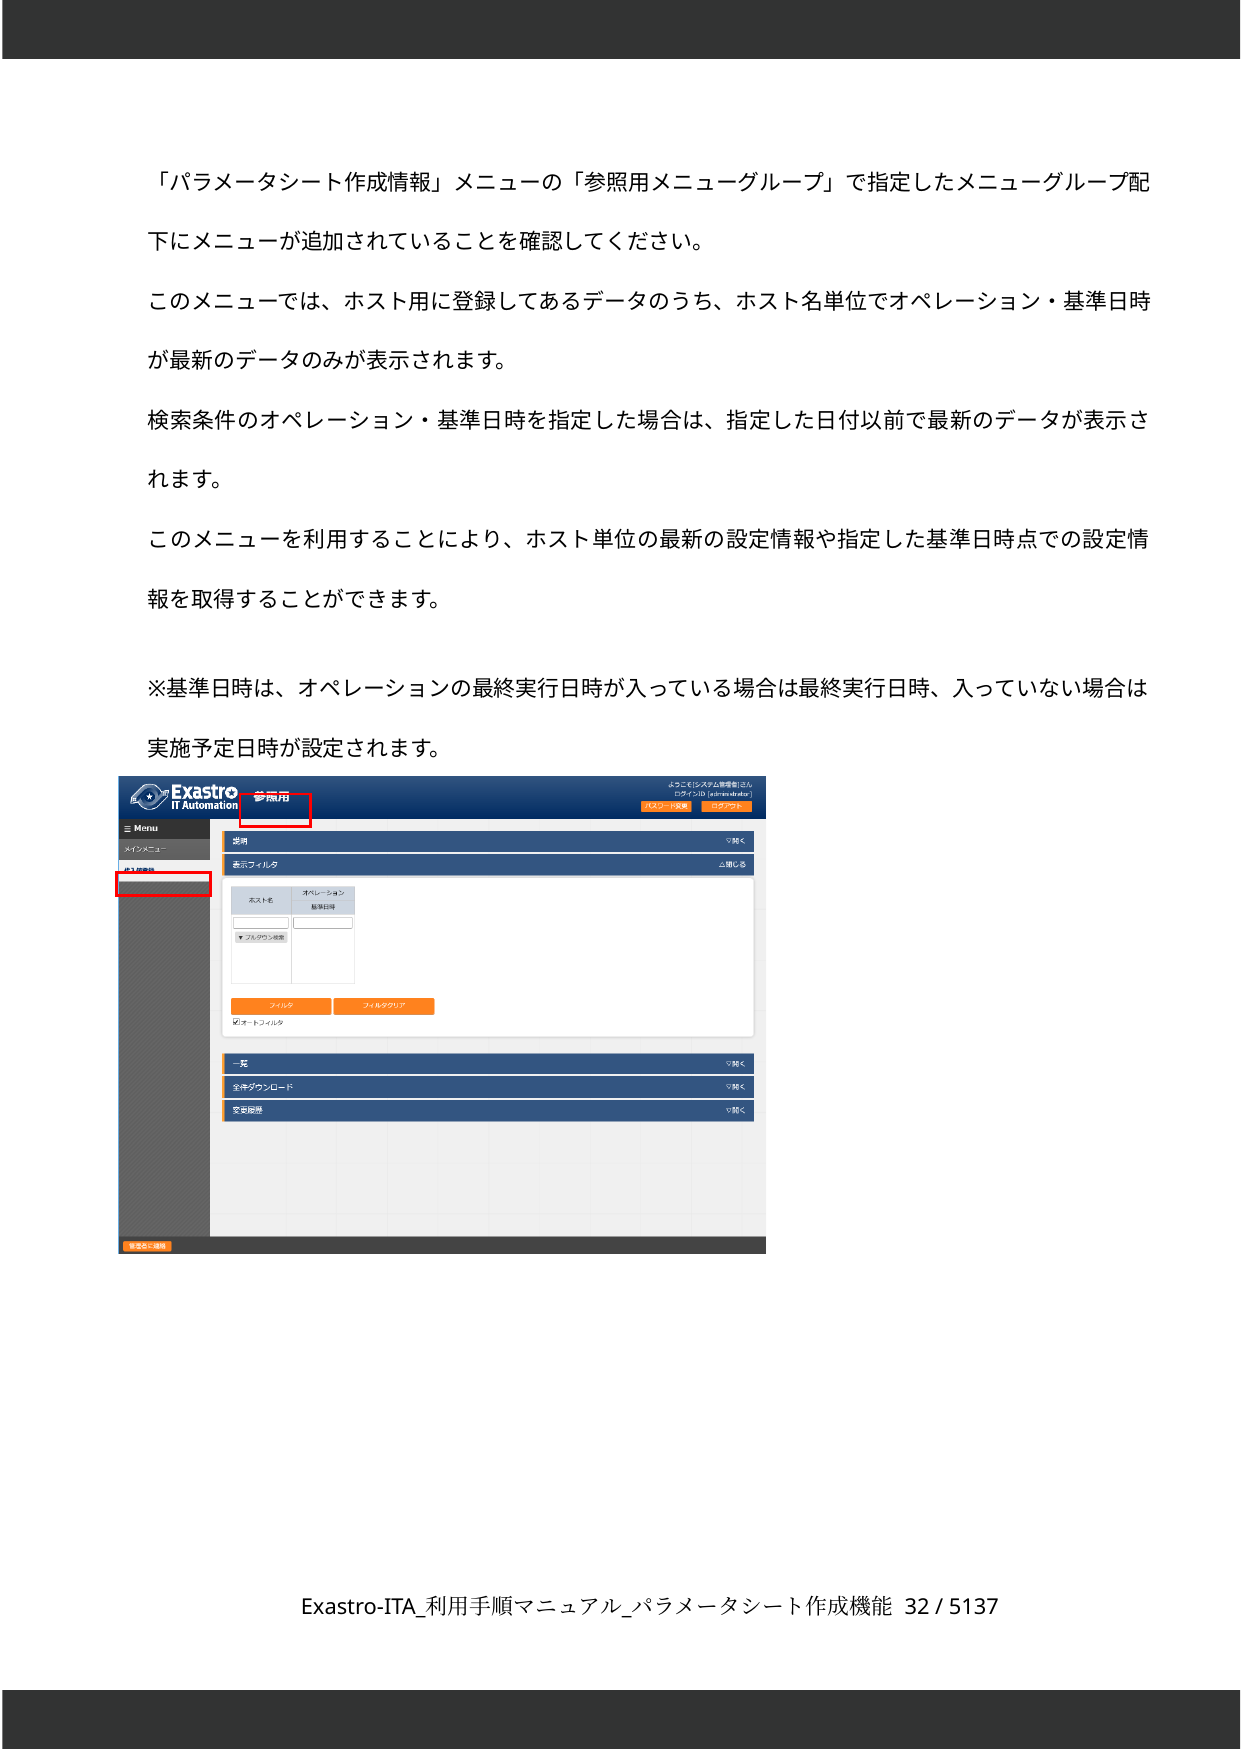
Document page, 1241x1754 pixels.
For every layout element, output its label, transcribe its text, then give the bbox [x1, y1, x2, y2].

text このメニューでは、ホスト用に登録してあるデータのうち、ホスト名単位でオペレーション・基準日時が最新のデータのみが表示されます。 [148, 270, 1152, 389]
text このメニューを利用することにより、ホスト単位の最新の設定情報や指定した基準日時点での設定情報を取得することができます。 [148, 508, 1152, 627]
text ※基準日時は、オペレーションの最終実行日時が入っている場合は最終実行日時、入っていない場合は実施予定日時が設定されます。 [148, 657, 1152, 776]
picture [2, 0, 1241, 59]
text 「パラメータシート作成情報」メニューの「参照用メニューグループ」で指定したメニューグループ配下にメニューが追加されていることを確認してください。 [148, 151, 1152, 270]
text 検索条件のオペレーション・基準日時を指定した場合は、指定した日付以前で最新のデータが表示されます。 [148, 389, 1152, 508]
picture [118, 874, 209, 894]
picture [118, 776, 767, 1254]
picture [2, 1690, 1241, 1749]
